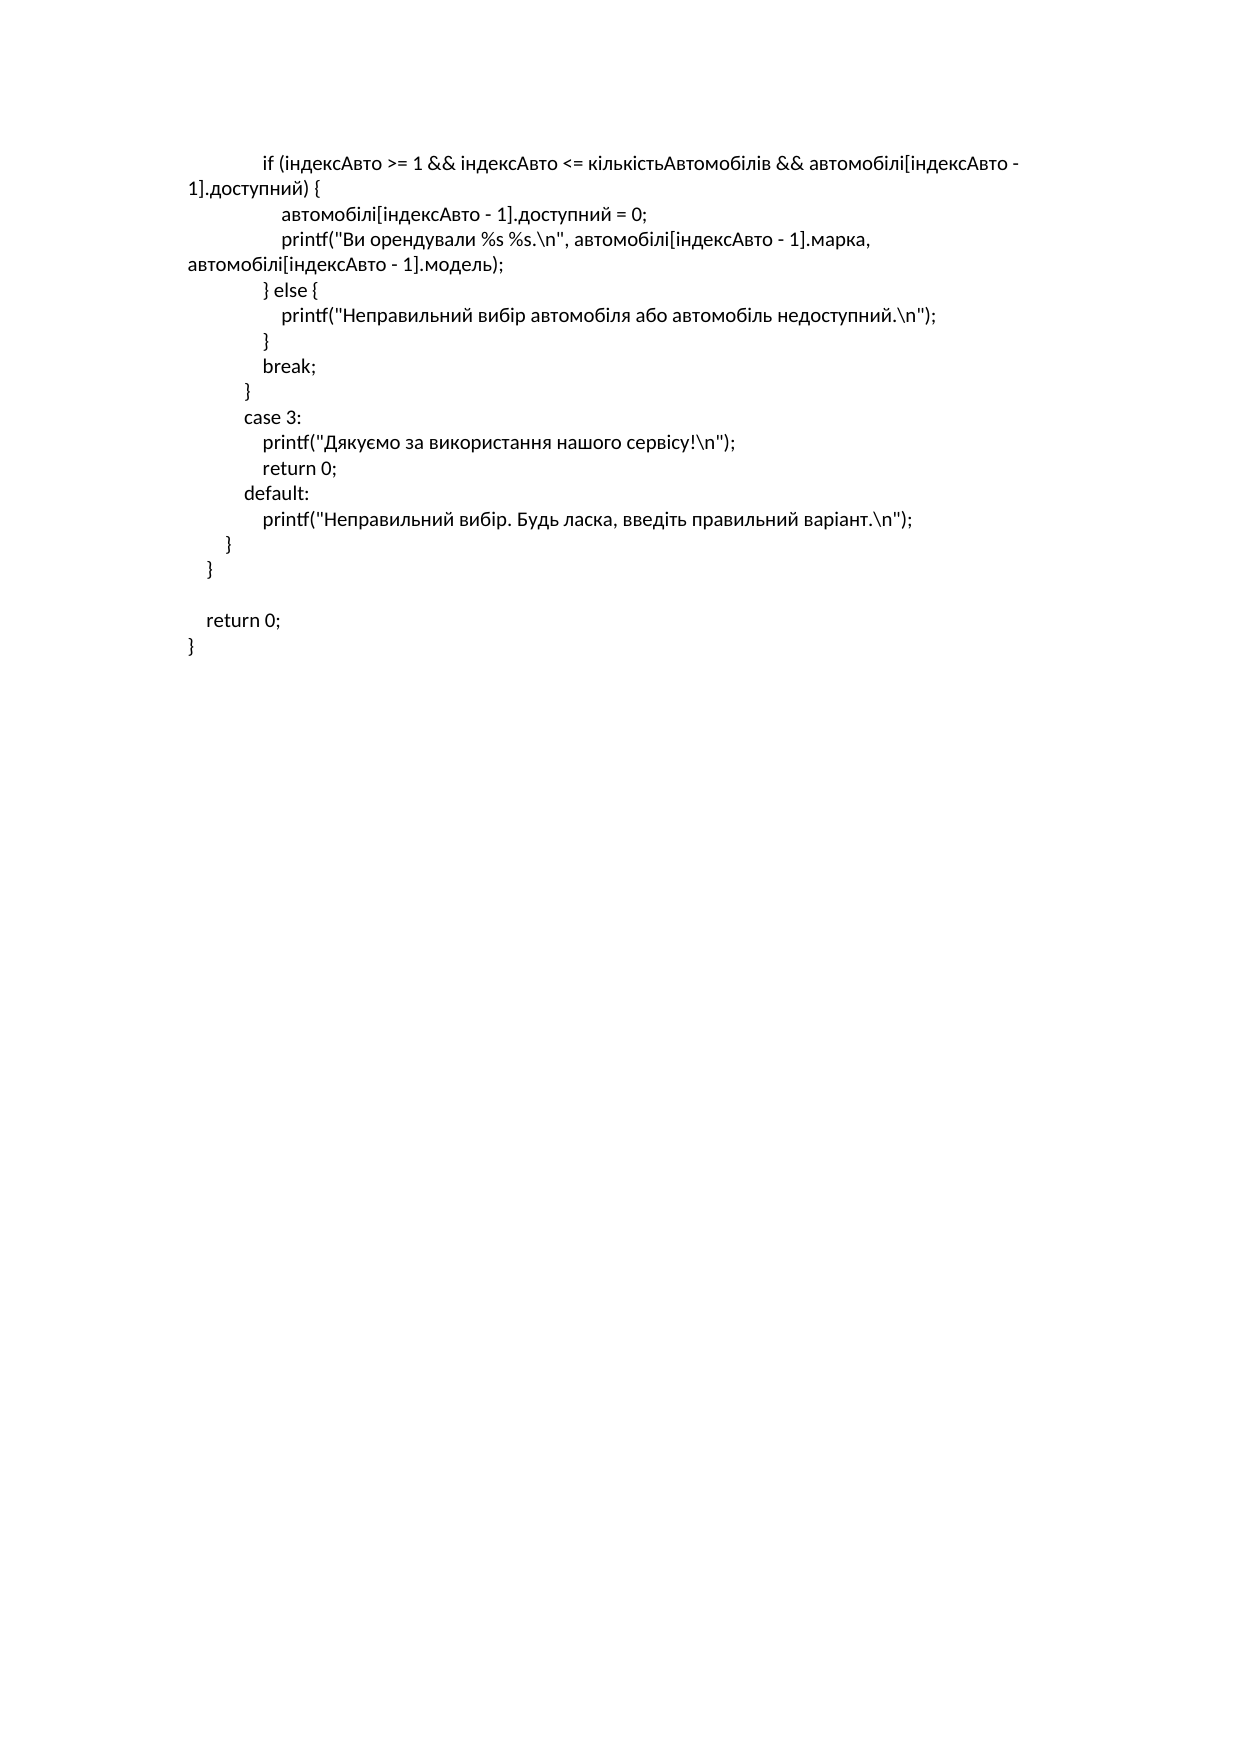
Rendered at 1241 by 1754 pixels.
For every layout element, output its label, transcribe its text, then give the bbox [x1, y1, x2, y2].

text return 0; [187, 607, 1053, 633]
text default: [187, 480, 1053, 506]
text printf("Неправильний вибір. Будь ласка, введіть правильний варіант.\n"); [187, 506, 1053, 531]
text printf("Ви орендували %s %s.\n", автомобілі[індексАвто - 1].марка, автомобілі[індексАвто - 1].модель); [187, 226, 1053, 277]
text } [187, 328, 1053, 353]
text printf("Неправильний вибір автомобіля або автомобіль недоступний.\n"); [187, 302, 1053, 328]
text } [187, 531, 1053, 557]
text if (індексАвто >= 1 && індексАвто <= кількістьАвтомобілів && автомобілі[індексАвто - 1].доступний) { [187, 150, 1053, 201]
text case 3: [187, 404, 1053, 429]
text break; [187, 353, 1053, 379]
text printf("Дякуємо за використання нашого сервісу!\n"); [187, 429, 1053, 455]
text } [187, 557, 1053, 582]
text return 0; [187, 455, 1053, 480]
text автомобілі[індексАвто - 1].доступний = 0; [187, 201, 1053, 226]
text } else { [187, 277, 1053, 302]
text } [187, 633, 1053, 658]
text } [187, 379, 1053, 404]
